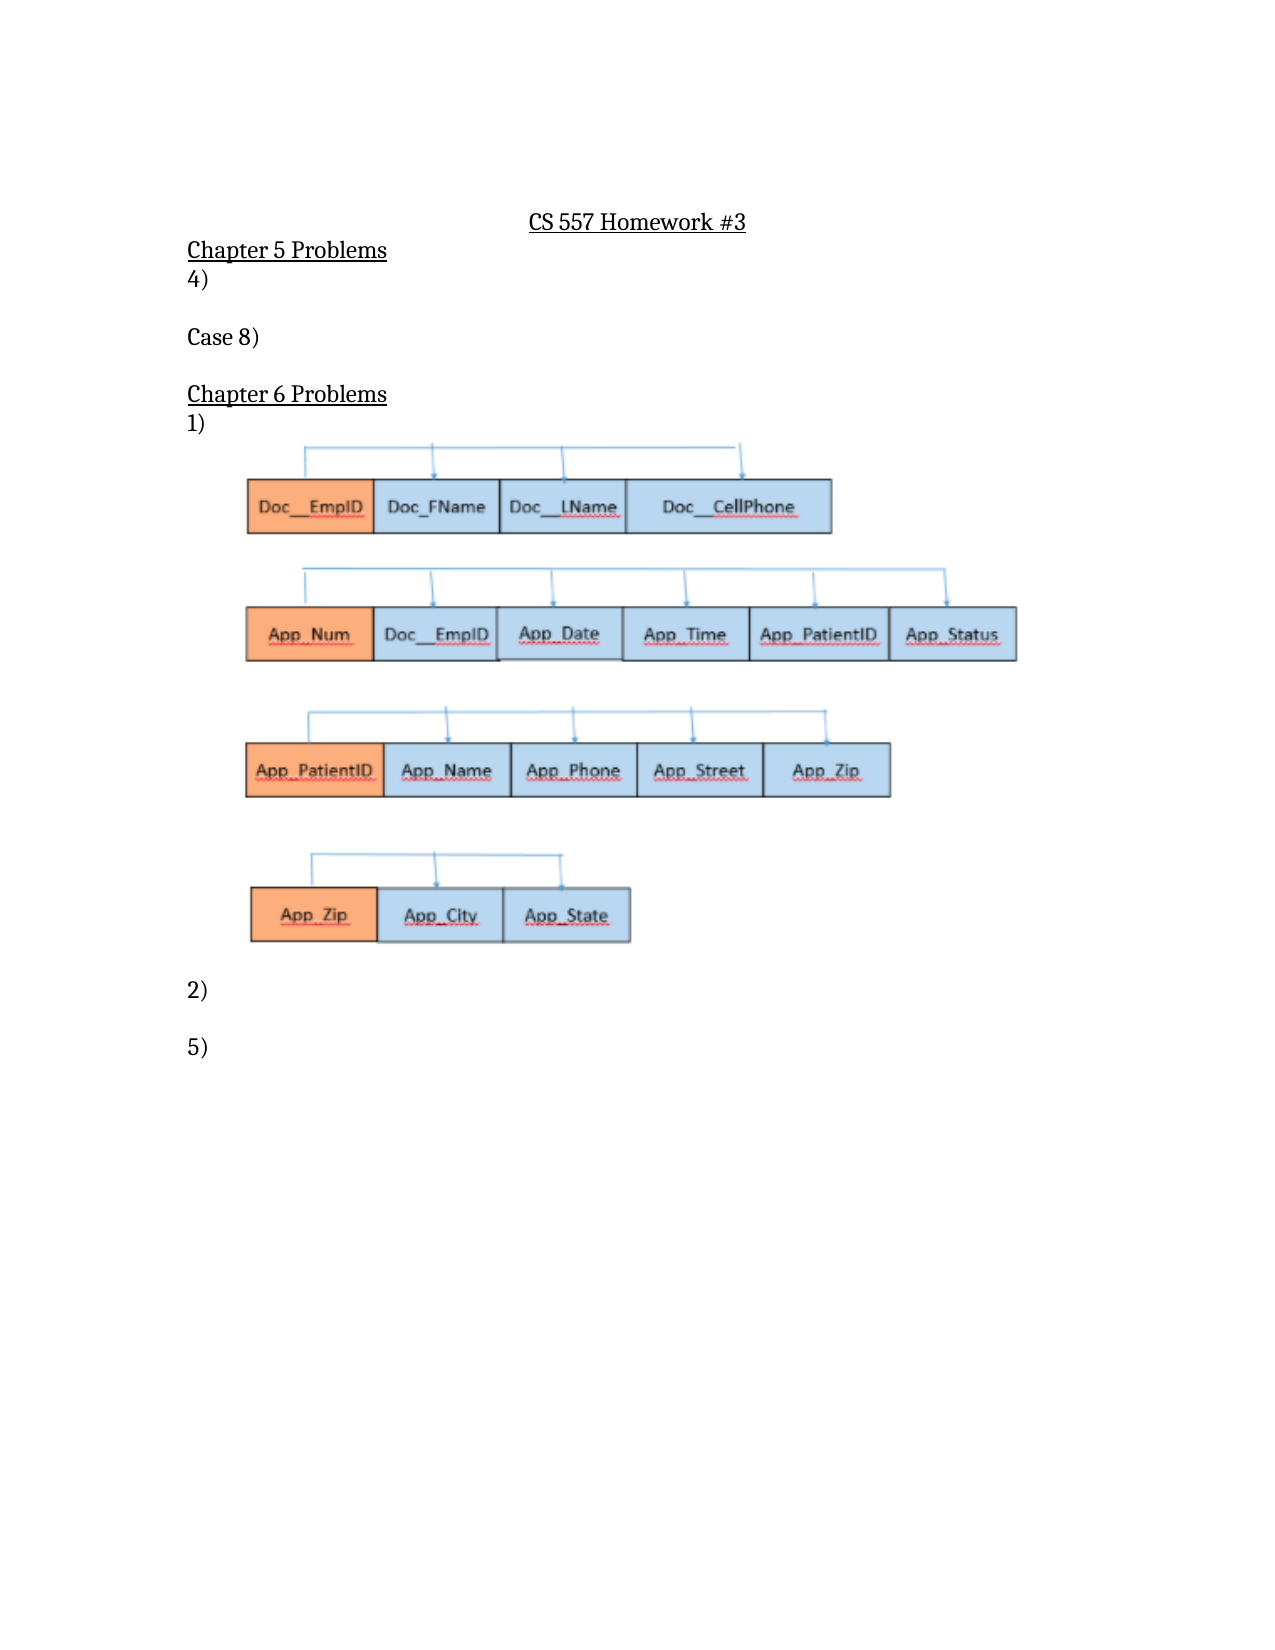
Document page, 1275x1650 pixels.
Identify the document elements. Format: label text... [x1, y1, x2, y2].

text Chapter 5 Problems [187, 236, 1087, 265]
picture [187, 437, 1088, 976]
text 5) [187, 1033, 1087, 1062]
text 1) [187, 409, 1087, 437]
text Chapter 6 Problems [187, 380, 1087, 409]
text CS 557 Homework #3 [187, 207, 1087, 236]
text 2) [187, 976, 1087, 1004]
text Case 8) [187, 322, 1087, 351]
text 4) [187, 265, 1087, 294]
